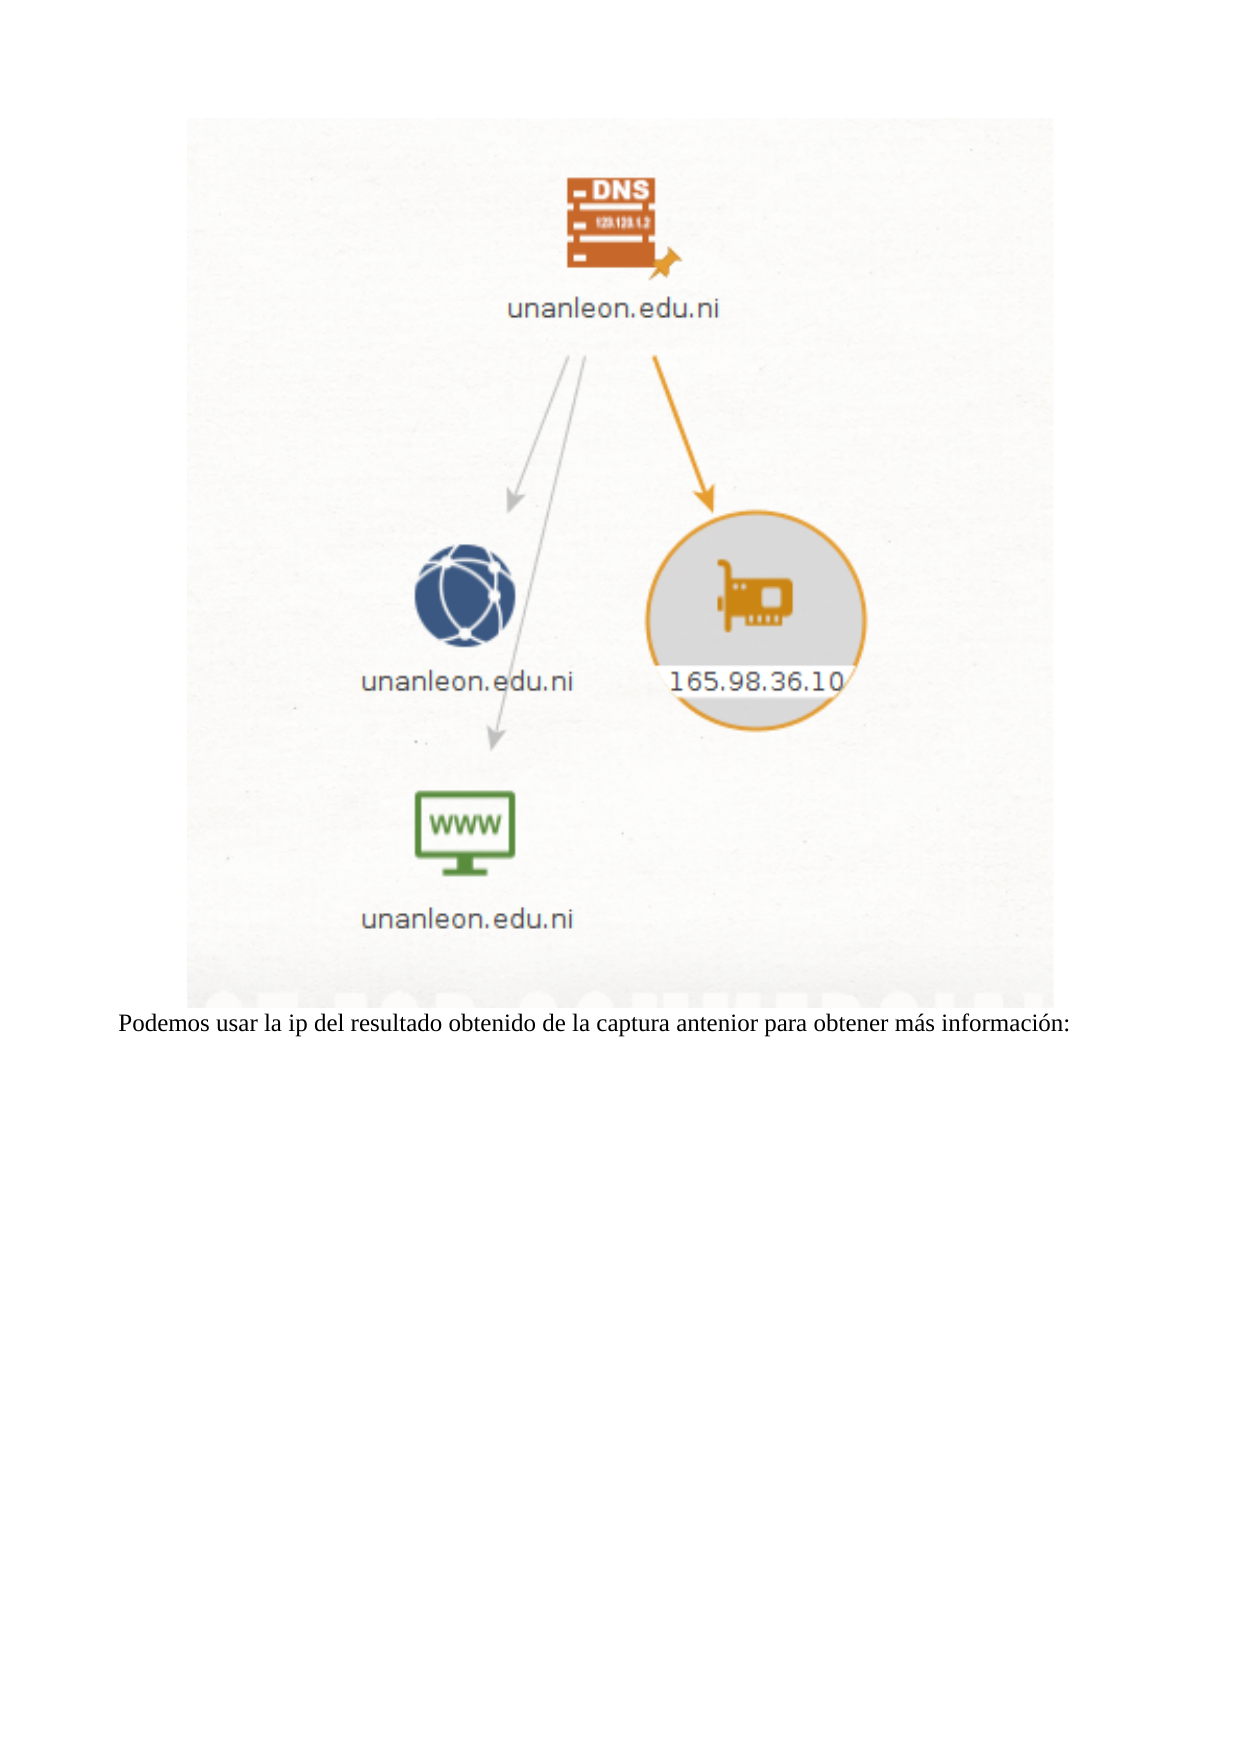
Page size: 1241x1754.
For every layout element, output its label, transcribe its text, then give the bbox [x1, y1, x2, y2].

text Podemos usar la ip del resultado obtenido de la captura antenior para obtener más información: [118, 981, 1122, 1037]
picture [186, 118, 1054, 1008]
